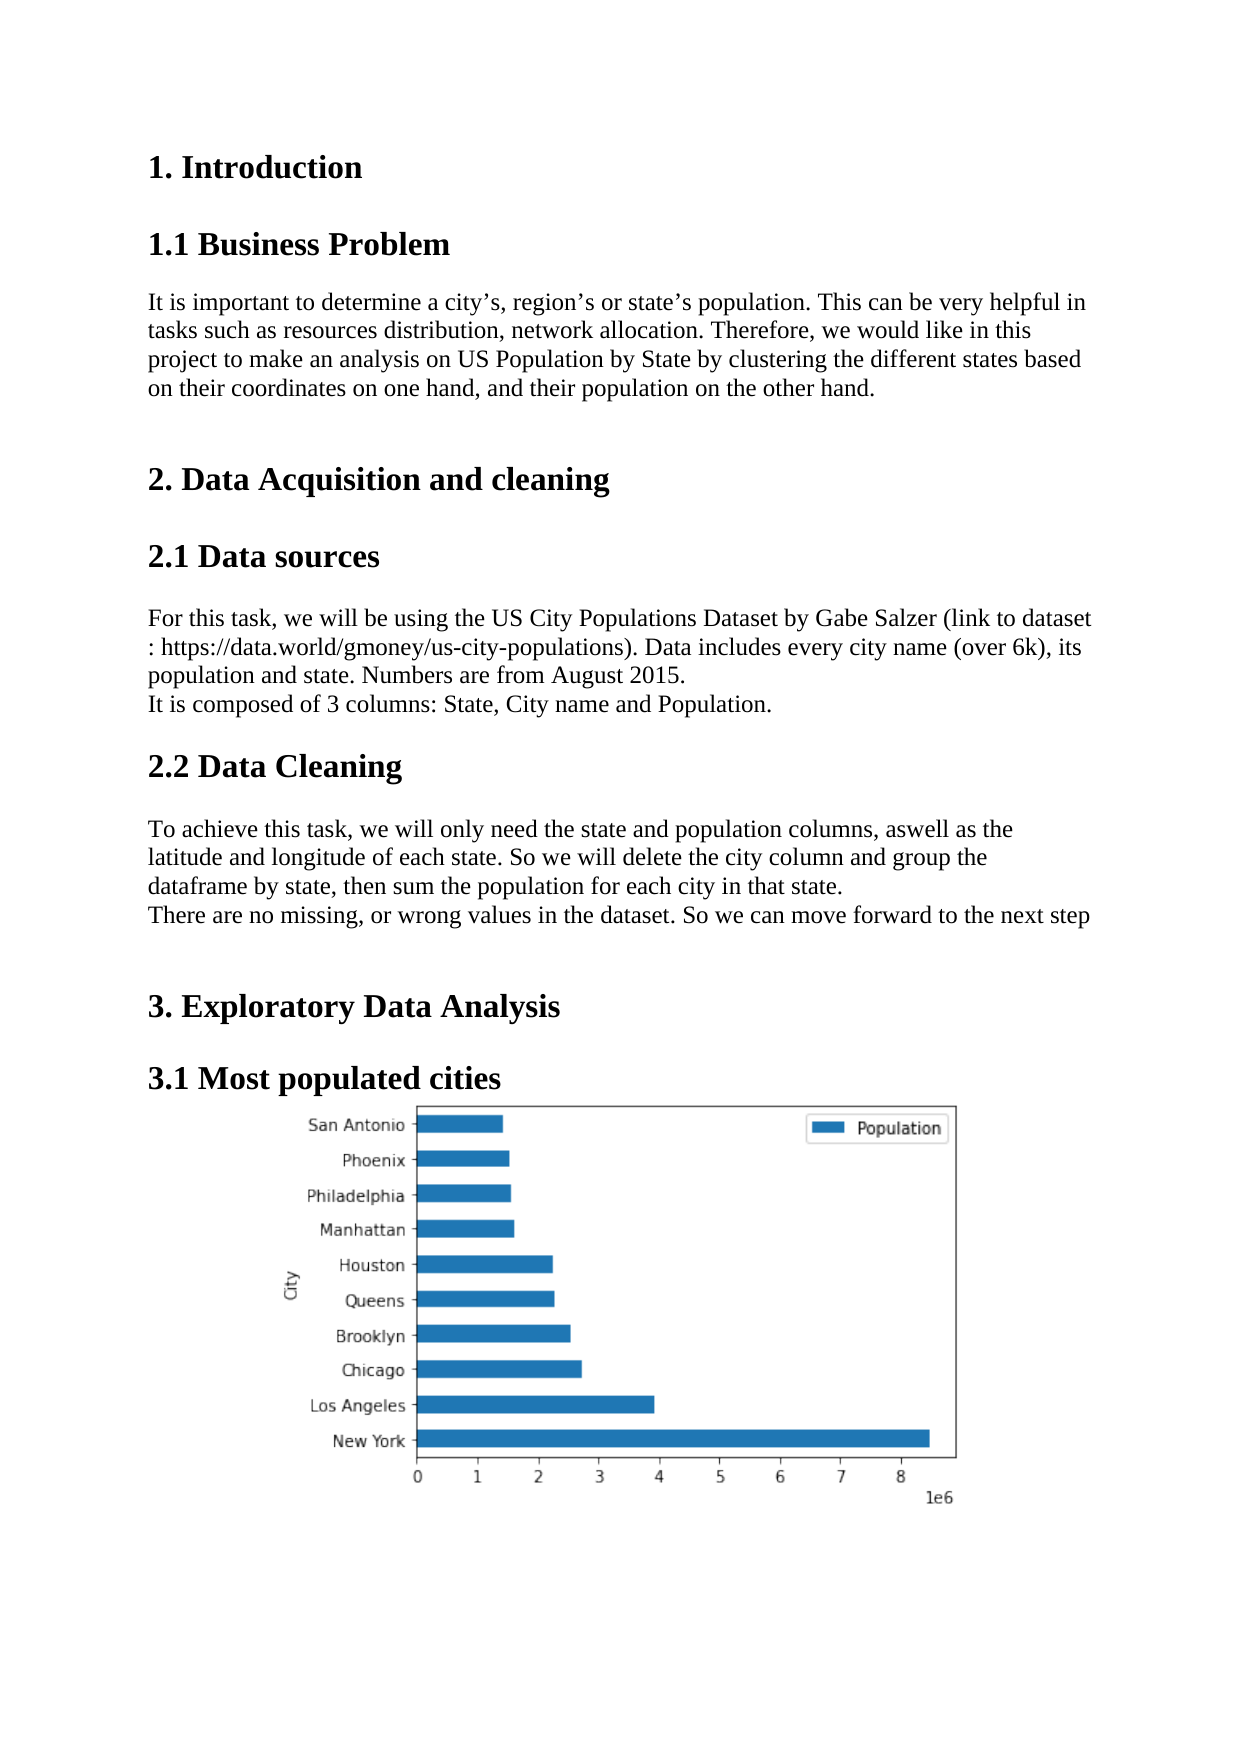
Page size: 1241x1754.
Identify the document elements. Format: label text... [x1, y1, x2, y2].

text 2.1 Data sources [148, 536, 1093, 574]
text To achieve this task, we will only need the state and population columns, aswell as the latitude and longitude of each state. So we will delete the city column and group the dataframe by state, then sum the population for each city in that state. [148, 814, 1093, 900]
text 2. Data Acquisition and cleaning [148, 459, 1093, 497]
text It is composed of 3 columns: State, City name and Population. [148, 689, 1093, 718]
text 3. Exploratory Data Analysis [148, 986, 1093, 1024]
text 1.1 Business Problem [148, 224, 1093, 263]
text It is important to determine a city’s, region’s or state’s population. This can be very helpful in tasks such as resources distribution, network allocation. Therefore, we would like in this project to make an analysis on US Population by State by clustering the different states based on their coordinates on one hand, and their population on the other hand. [148, 287, 1093, 402]
text There are no missing, or wrong values in the dataset. So we can move forward to the next step [148, 900, 1093, 929]
text 1. Introduction [148, 148, 1093, 186]
text For this task, we will be using the US City Populations Dataset by Gabe Salzer (link to dataset : https://data.world/gmoney/us-city-populations). Data includes every city name (over 6k), its population and state. Numbers are from August 2015. [148, 603, 1093, 689]
text 3.1 Most populated cities [148, 1058, 1093, 1096]
text 2.2 Data Cleaning [148, 747, 1093, 785]
picture [273, 1096, 967, 1517]
